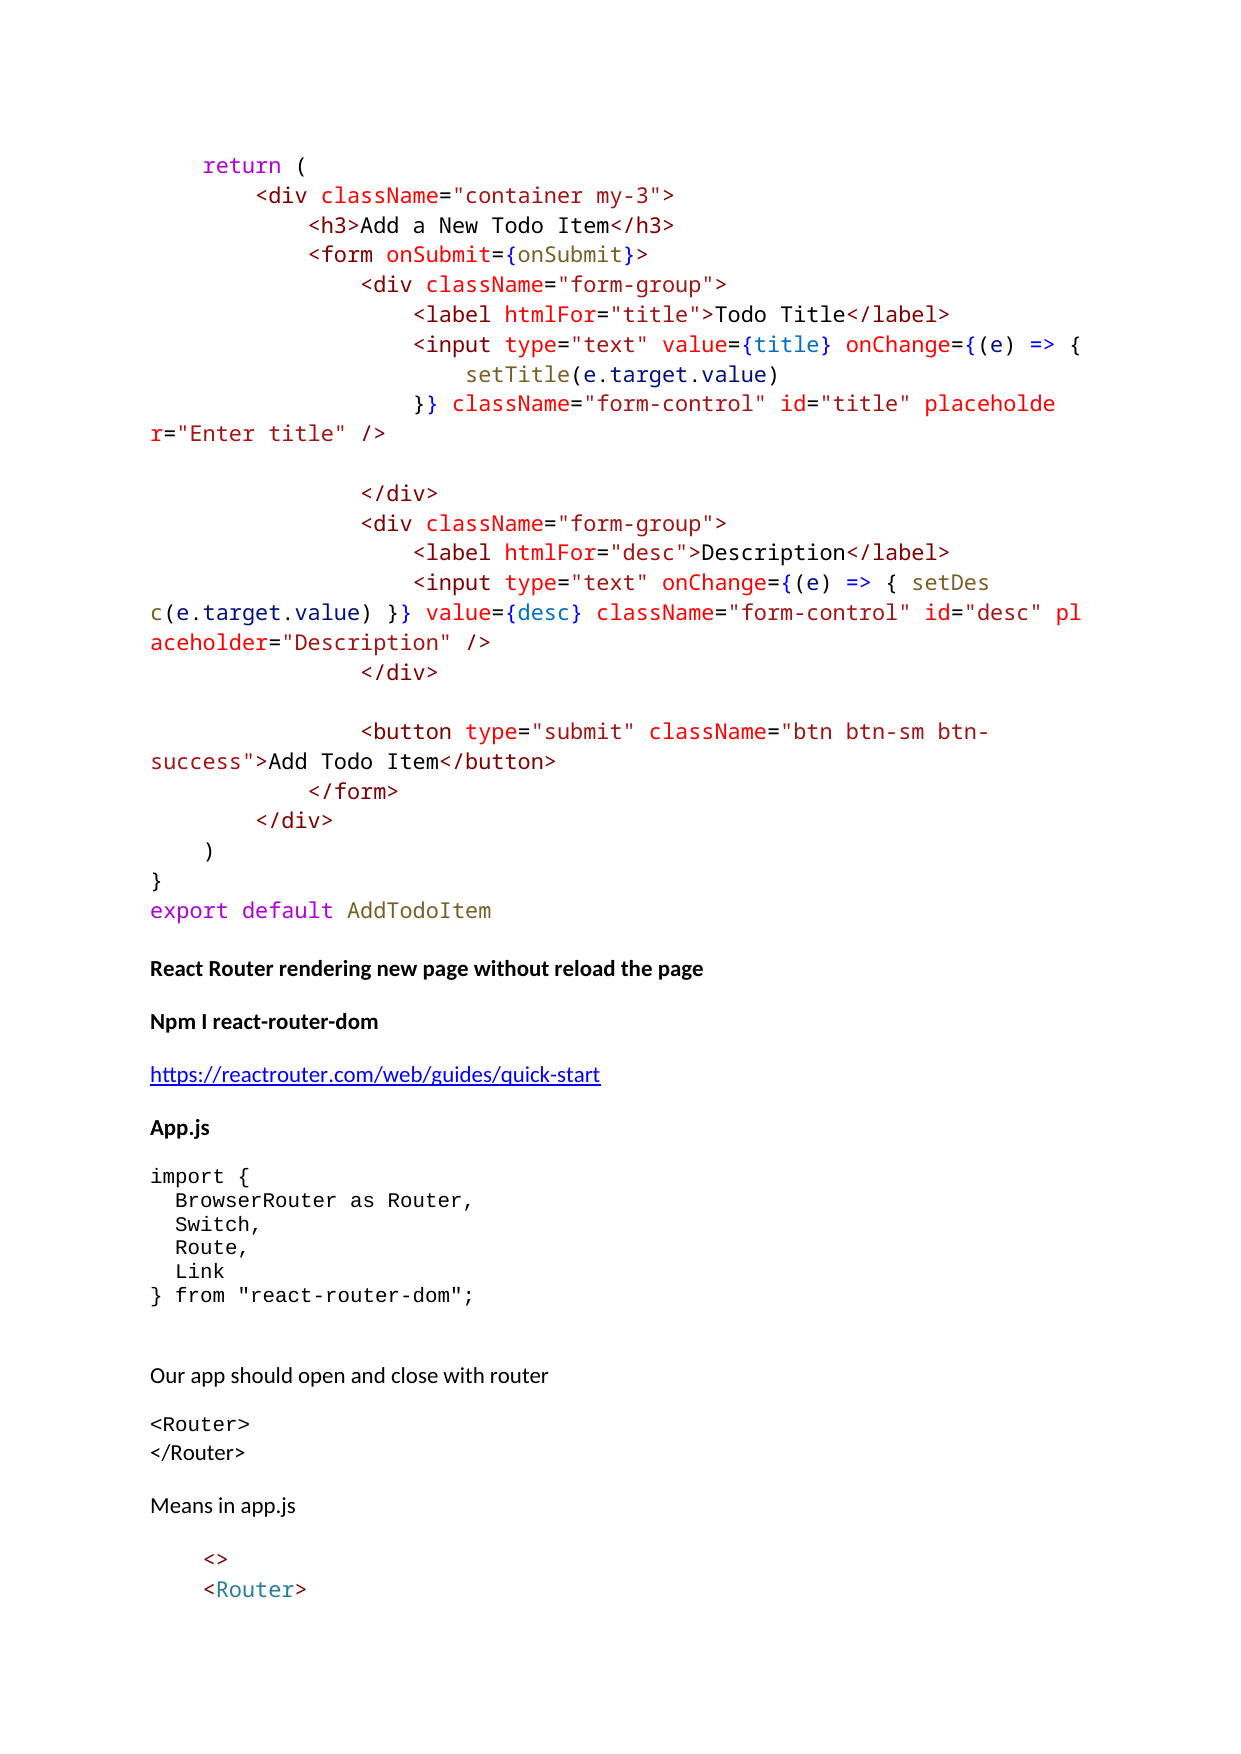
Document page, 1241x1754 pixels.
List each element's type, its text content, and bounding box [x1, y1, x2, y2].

text }} className="form-control" id="title" placeholder="Enter title" /> [150, 388, 1090, 448]
text <button type="submit" className="btn btn-sm btn-success">Add Todo Item</button> [150, 716, 1090, 776]
text Switch, [150, 1214, 1090, 1237]
text <div className="container my-3"> [150, 180, 1090, 209]
text <> [150, 1544, 1090, 1574]
text } from "react-router-dom"; [150, 1285, 1090, 1308]
text import { [150, 1166, 1090, 1190]
text <form onSubmit={onSubmit}> [150, 239, 1090, 269]
text <Router> [150, 1414, 1090, 1438]
text Link [150, 1261, 1090, 1285]
text Our app should open and close with router [150, 1361, 1090, 1389]
text return ( [150, 150, 1090, 180]
text BrowserRouter as Router, [150, 1190, 1090, 1214]
text <label htmlFor="title">Todo Title</label> [150, 299, 1090, 329]
text </Router> [150, 1438, 1090, 1466]
text } [150, 865, 1090, 895]
text </div> [150, 478, 1090, 507]
text <label htmlFor="desc">Description</label> [150, 537, 1090, 567]
text <div className="form-group"> [150, 269, 1090, 299]
text export default AddTodoItem [150, 895, 1090, 924]
text <h3>Add a New Todo Item</h3> [150, 209, 1090, 239]
text React Router rendering new page without reload the page [150, 954, 1090, 982]
text setTitle(e.target.value) [150, 358, 1090, 388]
text <input type="text" value={title} onChange={(e) => { [150, 329, 1090, 358]
text </form> [150, 776, 1090, 805]
text <Router> [150, 1574, 1090, 1604]
text Route, [150, 1237, 1090, 1261]
text ) [150, 835, 1090, 865]
text </div> [150, 805, 1090, 835]
text https://reactrouter.com/web/guides/quick-start [150, 1060, 1090, 1088]
text App.js [150, 1113, 1090, 1141]
text Npm I react-router-dom [150, 1007, 1090, 1035]
text <div className="form-group"> [150, 507, 1090, 537]
text </div> [150, 656, 1090, 686]
text Means in app.js [150, 1491, 1090, 1519]
text <input type="text" onChange={(e) => { setDesc(e.target.value) }} value={desc} className="form-control" id="desc" placeholder="Description" /> [150, 567, 1090, 656]
